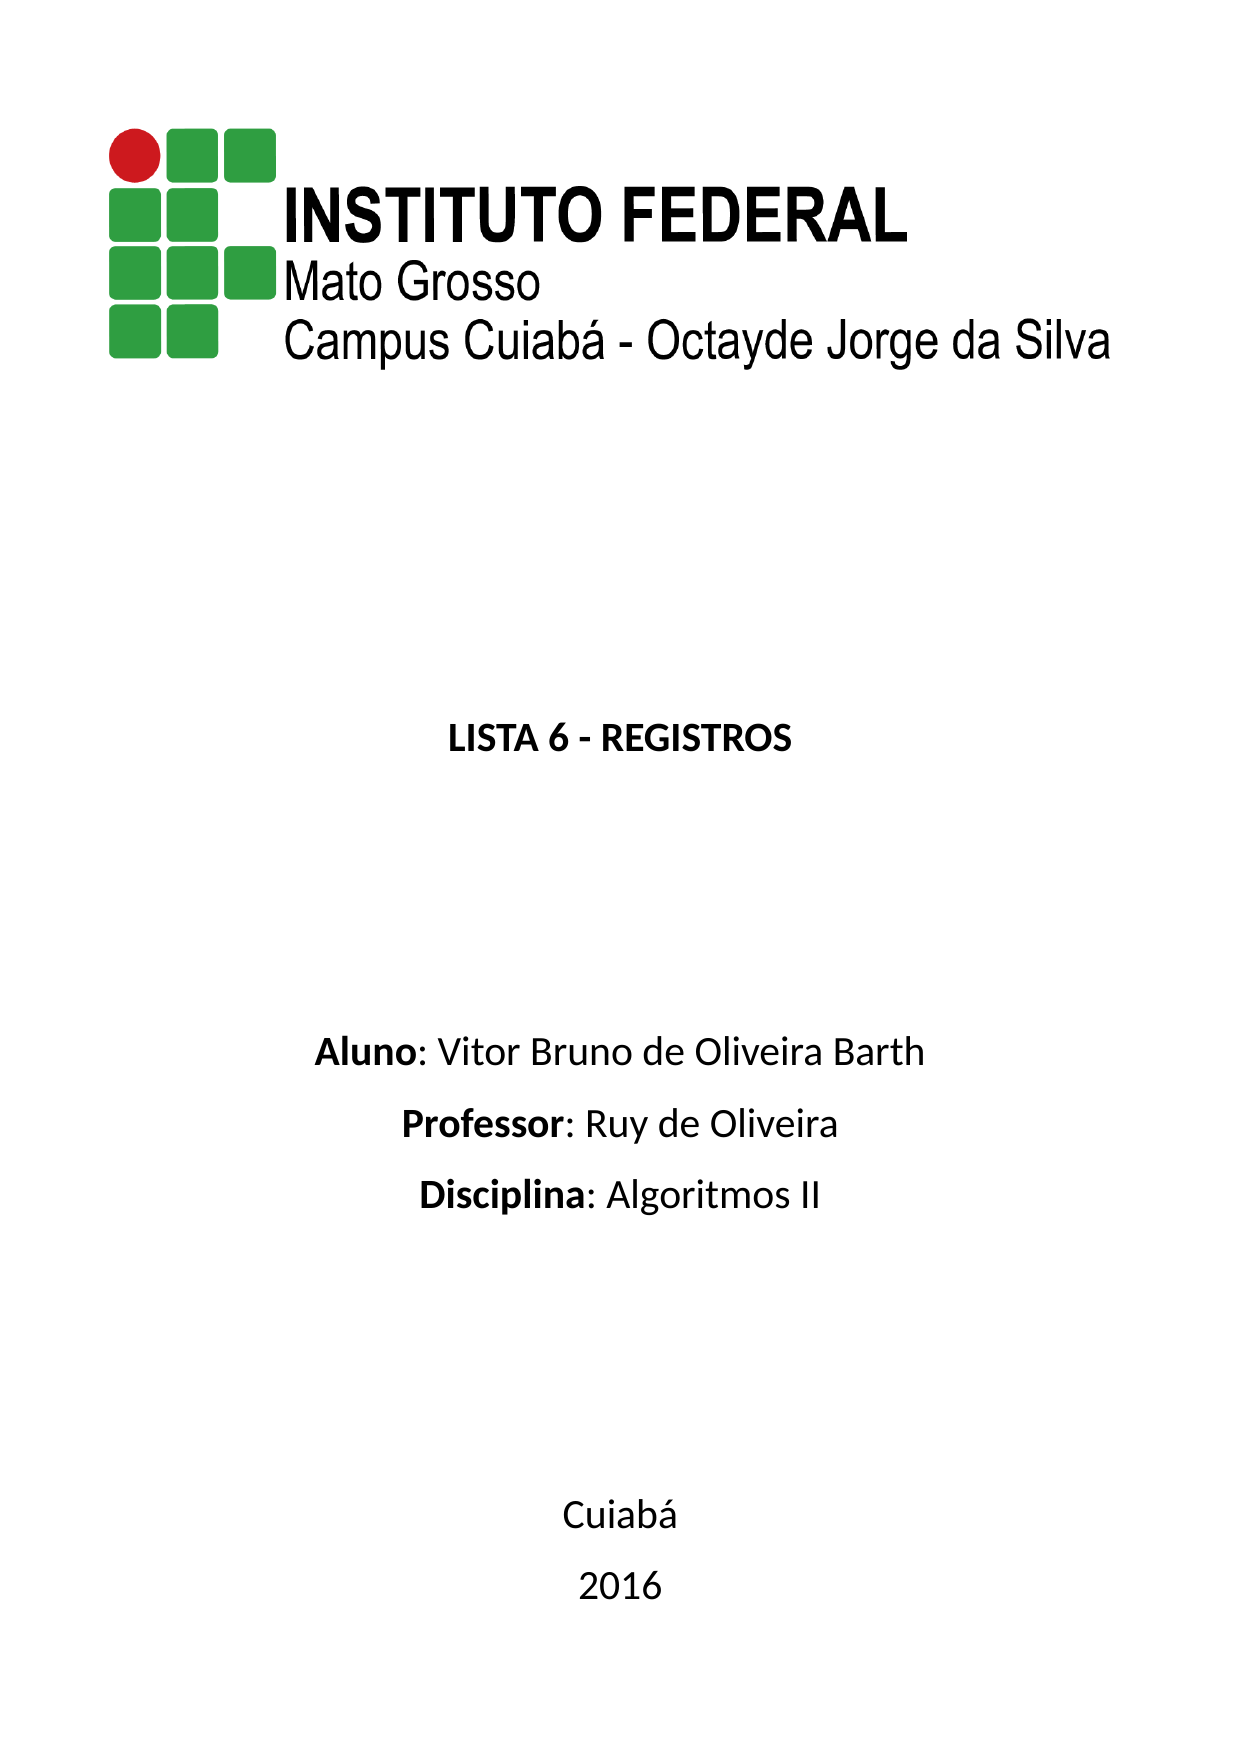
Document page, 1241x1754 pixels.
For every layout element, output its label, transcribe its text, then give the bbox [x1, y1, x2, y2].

text Disciplina: Algoritmos II [75, 1168, 1165, 1219]
text Professor: Ruy de Oliveira [75, 1097, 1165, 1147]
text LISTA 6 - REGISTROS [75, 711, 1165, 762]
picture [105, 124, 1135, 373]
text Cuiabá [75, 1488, 1165, 1538]
text Aluno: Vitor Bruno de Oliveira Barth [75, 1025, 1165, 1076]
text 2016 [75, 1559, 1165, 1610]
